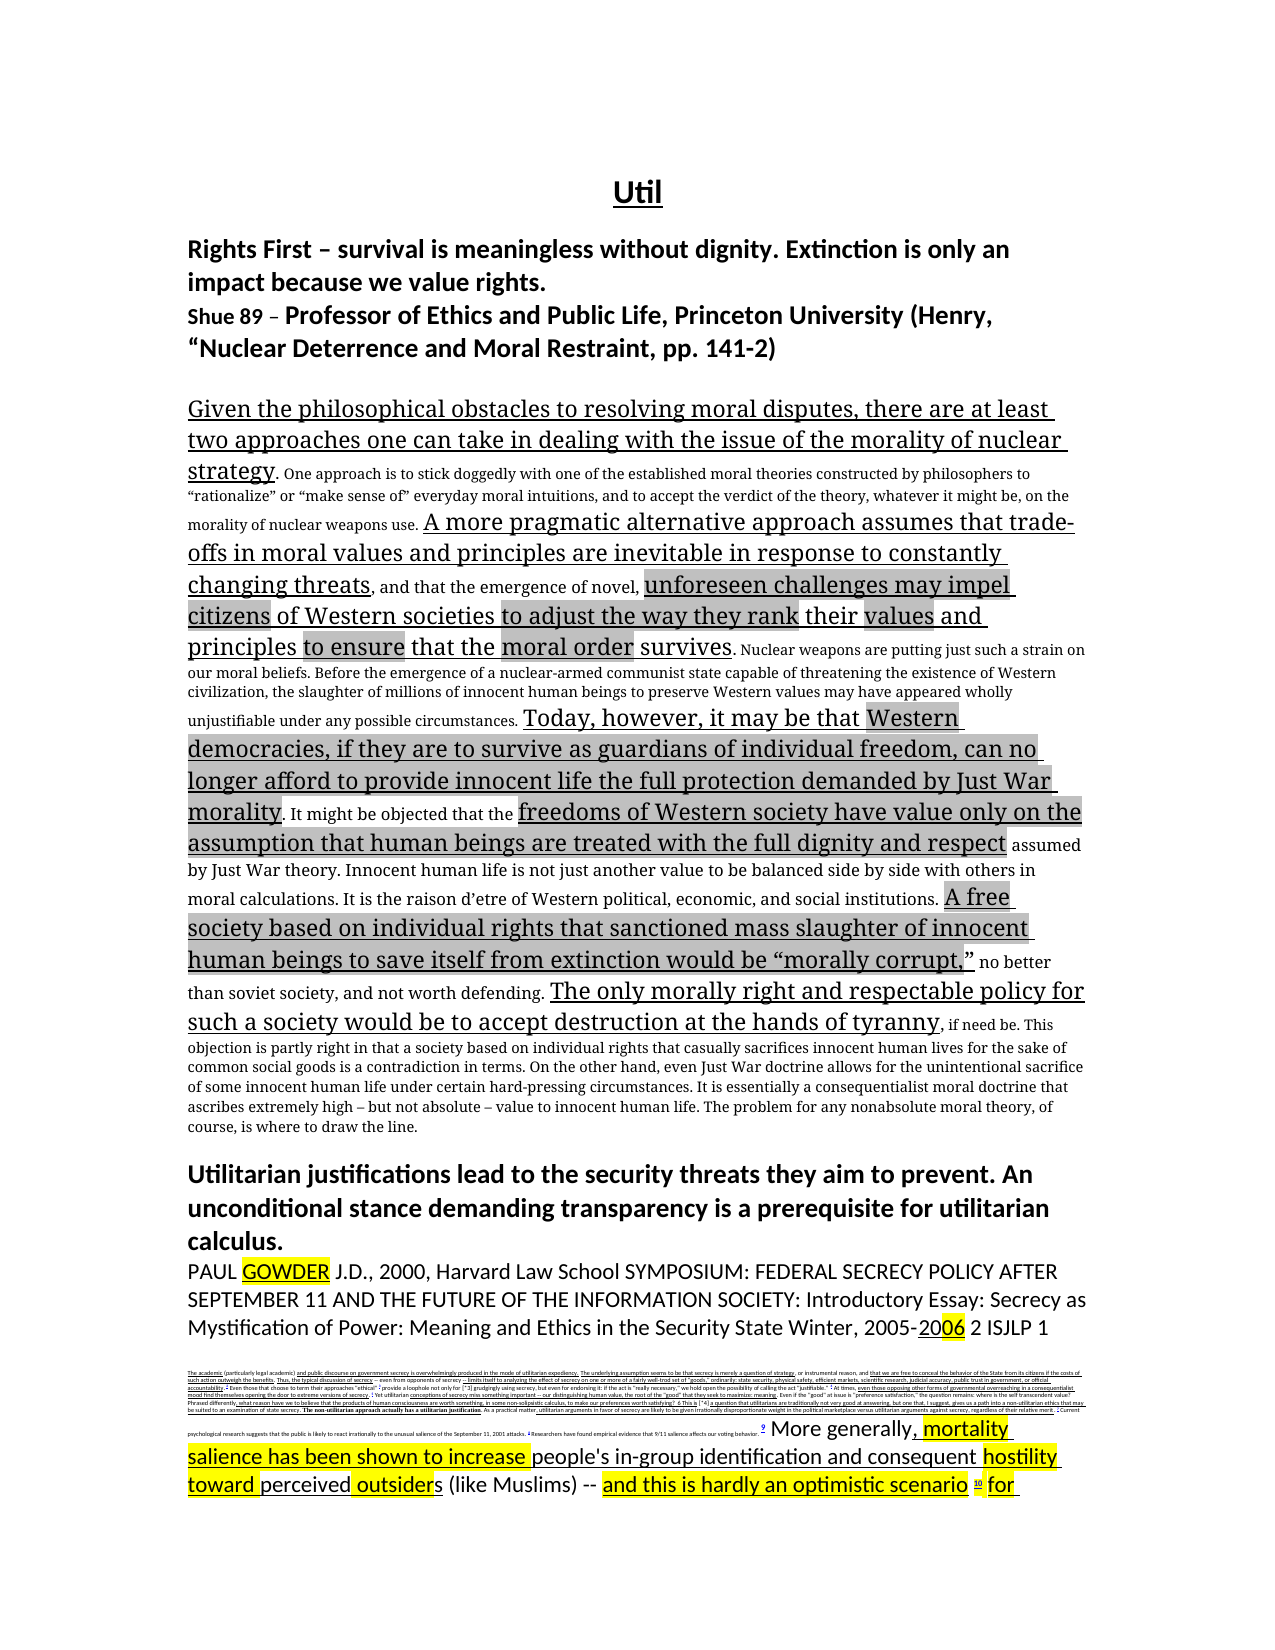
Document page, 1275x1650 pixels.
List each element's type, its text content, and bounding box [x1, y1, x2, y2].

text PAUL GOWDER J.D., 2000, Harvard Law School SYMPOSIUM: FEDERAL SECRECY POLICY AFTER SEPTEMBER 11 AND THE FUTURE OF THE INFORMATION SOCIETY: Introductory Essay: Secrecy as Mystification of Power: Meaning and Ethics in the Security State Winter, 2005-2006 2 ISJLP 1 [187, 1257, 1087, 1341]
subtitle Util [187, 171, 1087, 212]
subtitle Utilitarian justifications lead to the security threats they aim to prevent. An unconditional stance demanding transparency is a prerequisite for utilitarian calculus. [187, 1158, 1087, 1257]
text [187, 1341, 1087, 1498]
text Shue 89 – Professor of Ethics and Public Life, Princeton University (Henry, “Nuclear Deterrence and Moral Restraint, pp. 141-2) [187, 298, 1087, 364]
text Given the philosophical obstacles to resolving moral disputes, there are at least two approaches one can take in dealing with the issue of the morality of nuclear strategy. One approach is to stick doggedly with one of the established moral theories constructed by philosophers to “rationalize” or “make sense of” everyday moral intuitions, and to accept the verdict of the theory, whatever it might be, on the morality of nuclear weapons use. A more pragmatic alternative approach assumes that trade-offs in moral values and principles are inevitable in response to constantly changing threats, and that the emergence of novel, unforeseen challenges may impel citizens of Western societies to adjust the way they rank their values and principles to ensure that the moral order survives. Nuclear weapons are putting just such a strain on our moral beliefs. Before the emergence of a nuclear-armed communist state capable of threatening the existence of Western civilization, the slaughter of millions of innocent human beings to preserve Western values may have appeared wholly unjustifiable under any possible circumstances. Today, however, it may be that Western democracies, if they are to survive as guardians of individual freedom, can no longer afford to provide innocent life the full protection demanded by Just War morality. It might be objected that the freedoms of Western society have value only on the assumption that human beings are treated with the full dignity and respect assumed by Just War theory. Innocent human life is not just another value to be balanced side by side with others in moral calculations. It is the raison d’etre of Western political, economic, and social institutions. A free society based on individual rights that sanctioned mass slaughter of innocent human beings to save itself from extinction would be “morally corrupt,” no better than soviet society, and not worth defending. The only morally right and respectable policy for such a society would be to accept destruction at the hands of tyranny, if need be. This objection is partly right in that a society based on individual rights that casually sacrifices innocent human lives for the sake of common social goods is a contradiction in terms. On the other hand, even Just War doctrine allows for the unintentional sacrifice of some innocent human life under certain hard-pressing circumstances. It is essentially a consequentialist moral doctrine that ascribes extremely high – but not absolute – value to innocent human life. The problem for any nonabsolute moral theory, of course, is where to draw the line. [187, 392, 1087, 1137]
text Rights First – survival is meaningless without dignity. Extinction is only an impact because we value rights. [187, 232, 1087, 298]
